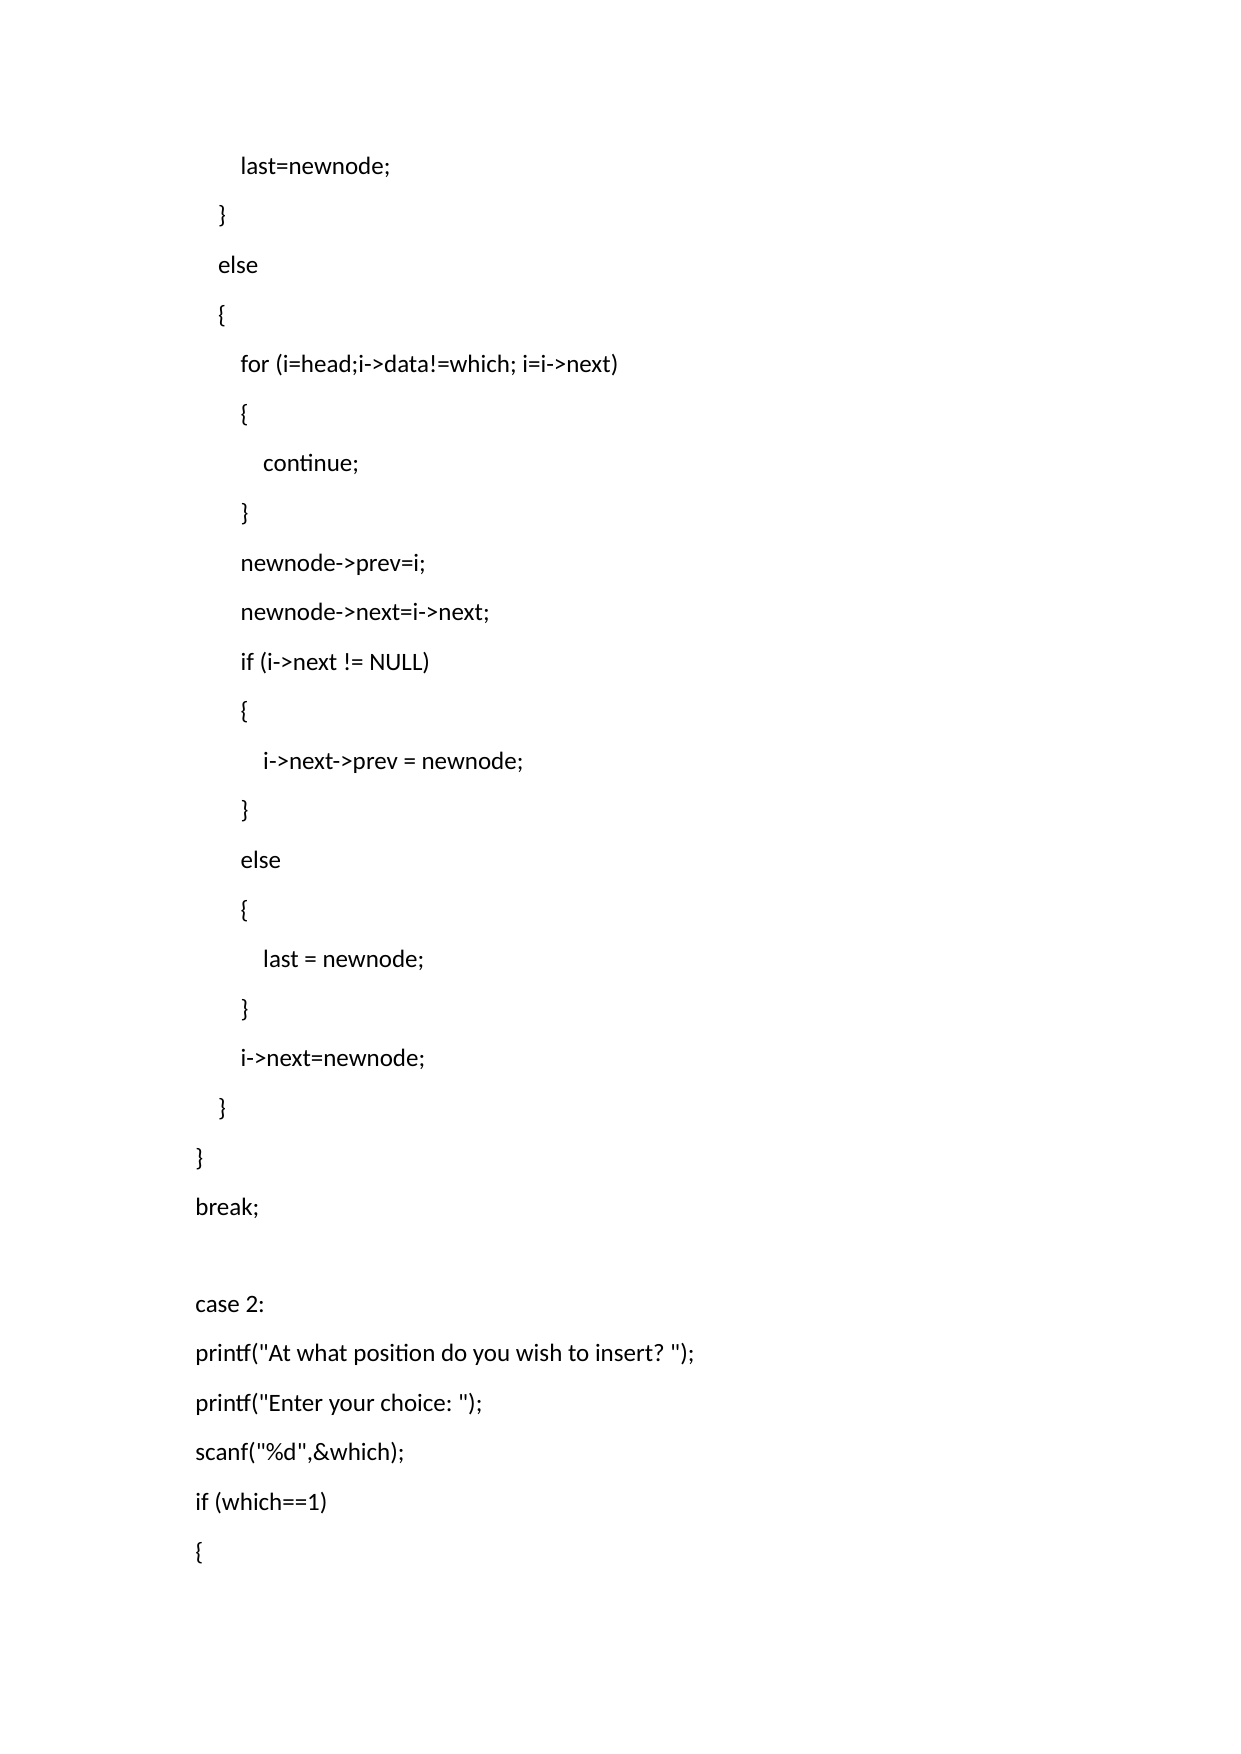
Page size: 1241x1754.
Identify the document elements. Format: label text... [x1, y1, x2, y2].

text else [150, 249, 1090, 280]
text break; [150, 1191, 1090, 1222]
text newnode->prev=i; [150, 547, 1090, 577]
text i->next->prev = newnode; [150, 745, 1090, 776]
text else [150, 844, 1090, 875]
text } [150, 1092, 1090, 1123]
text } [150, 199, 1090, 230]
text printf("Enter your choice: "); [150, 1387, 1090, 1417]
text continue; [150, 447, 1090, 478]
text newnode->next=i->next; [150, 596, 1090, 627]
text { [150, 398, 1090, 428]
text scanf("%d",&which); [150, 1436, 1090, 1467]
text } [150, 497, 1090, 528]
text } [150, 1142, 1090, 1172]
text } [150, 794, 1090, 825]
text if (i->next != NULL) [150, 646, 1090, 676]
text { [150, 299, 1090, 329]
text case 2: [150, 1288, 1090, 1318]
text last = newnode; [150, 943, 1090, 974]
text { [150, 695, 1090, 726]
text if (which==1) [150, 1486, 1090, 1517]
text last=newnode; [150, 150, 1090, 181]
text i->next=newnode; [150, 1042, 1090, 1073]
text printf("At what position do you wish to insert? "); [150, 1337, 1090, 1368]
text { [150, 1536, 1090, 1566]
text { [150, 894, 1090, 924]
text } [150, 993, 1090, 1023]
text for (i=head;i->data!=which; i=i->next) [150, 348, 1090, 379]
